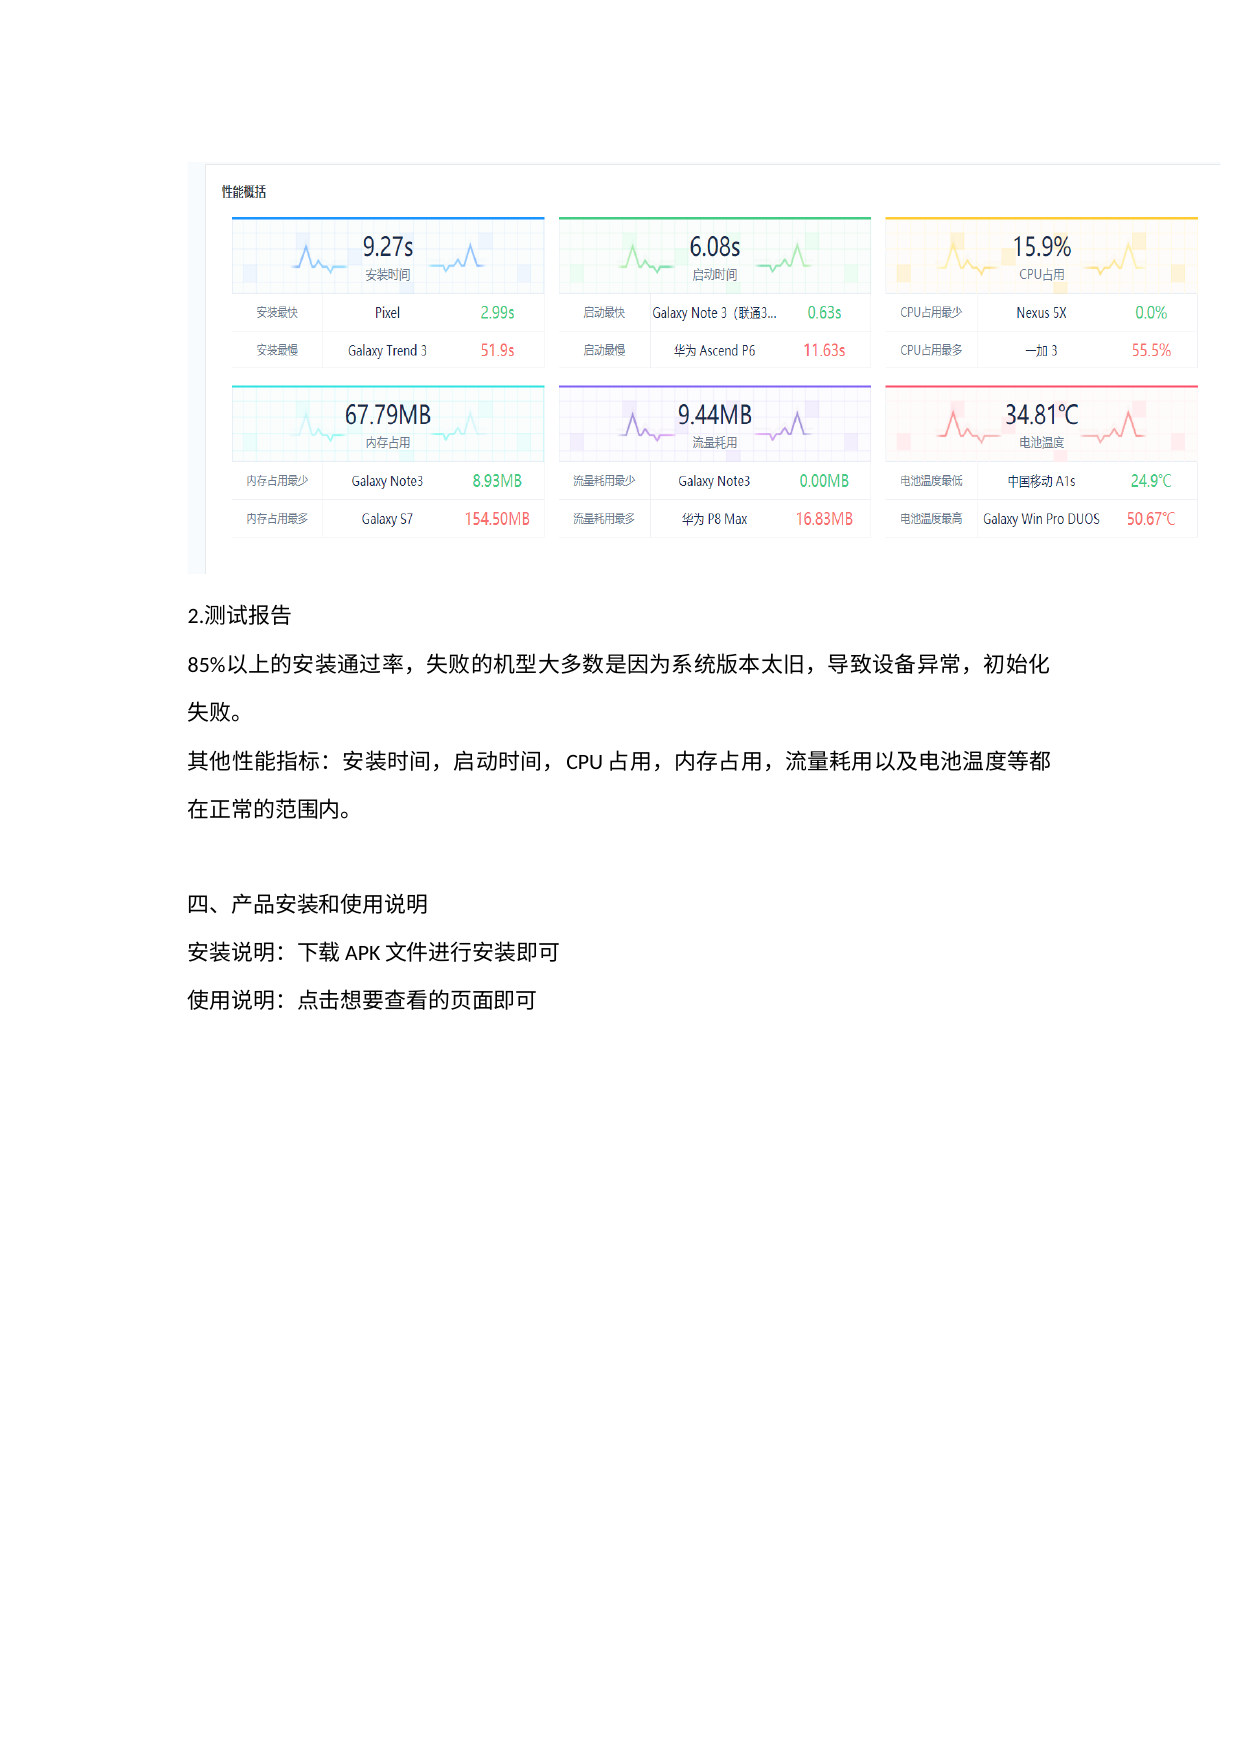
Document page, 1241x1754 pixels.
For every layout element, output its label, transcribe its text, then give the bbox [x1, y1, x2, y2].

picture [187, 162, 1221, 574]
text 安装说明：下载APK文件进行安装即可 [187, 934, 1053, 967]
text 四、产品安装和使用说明 [187, 886, 1053, 919]
text 其他性能指标：安装时间，启动时间，CPU占用，内存占用，流量耗用以及电池温度等都在正常的范围内。 [187, 743, 1053, 824]
text 85%以上的安装通过率，失败的机型大多数是因为系统版本太旧，导致设备异常，初始化失败。 [187, 646, 1053, 727]
text 2.测试报告 [187, 598, 1053, 630]
text 使用说明：点击想要查看的页面即可 [187, 983, 1053, 1015]
